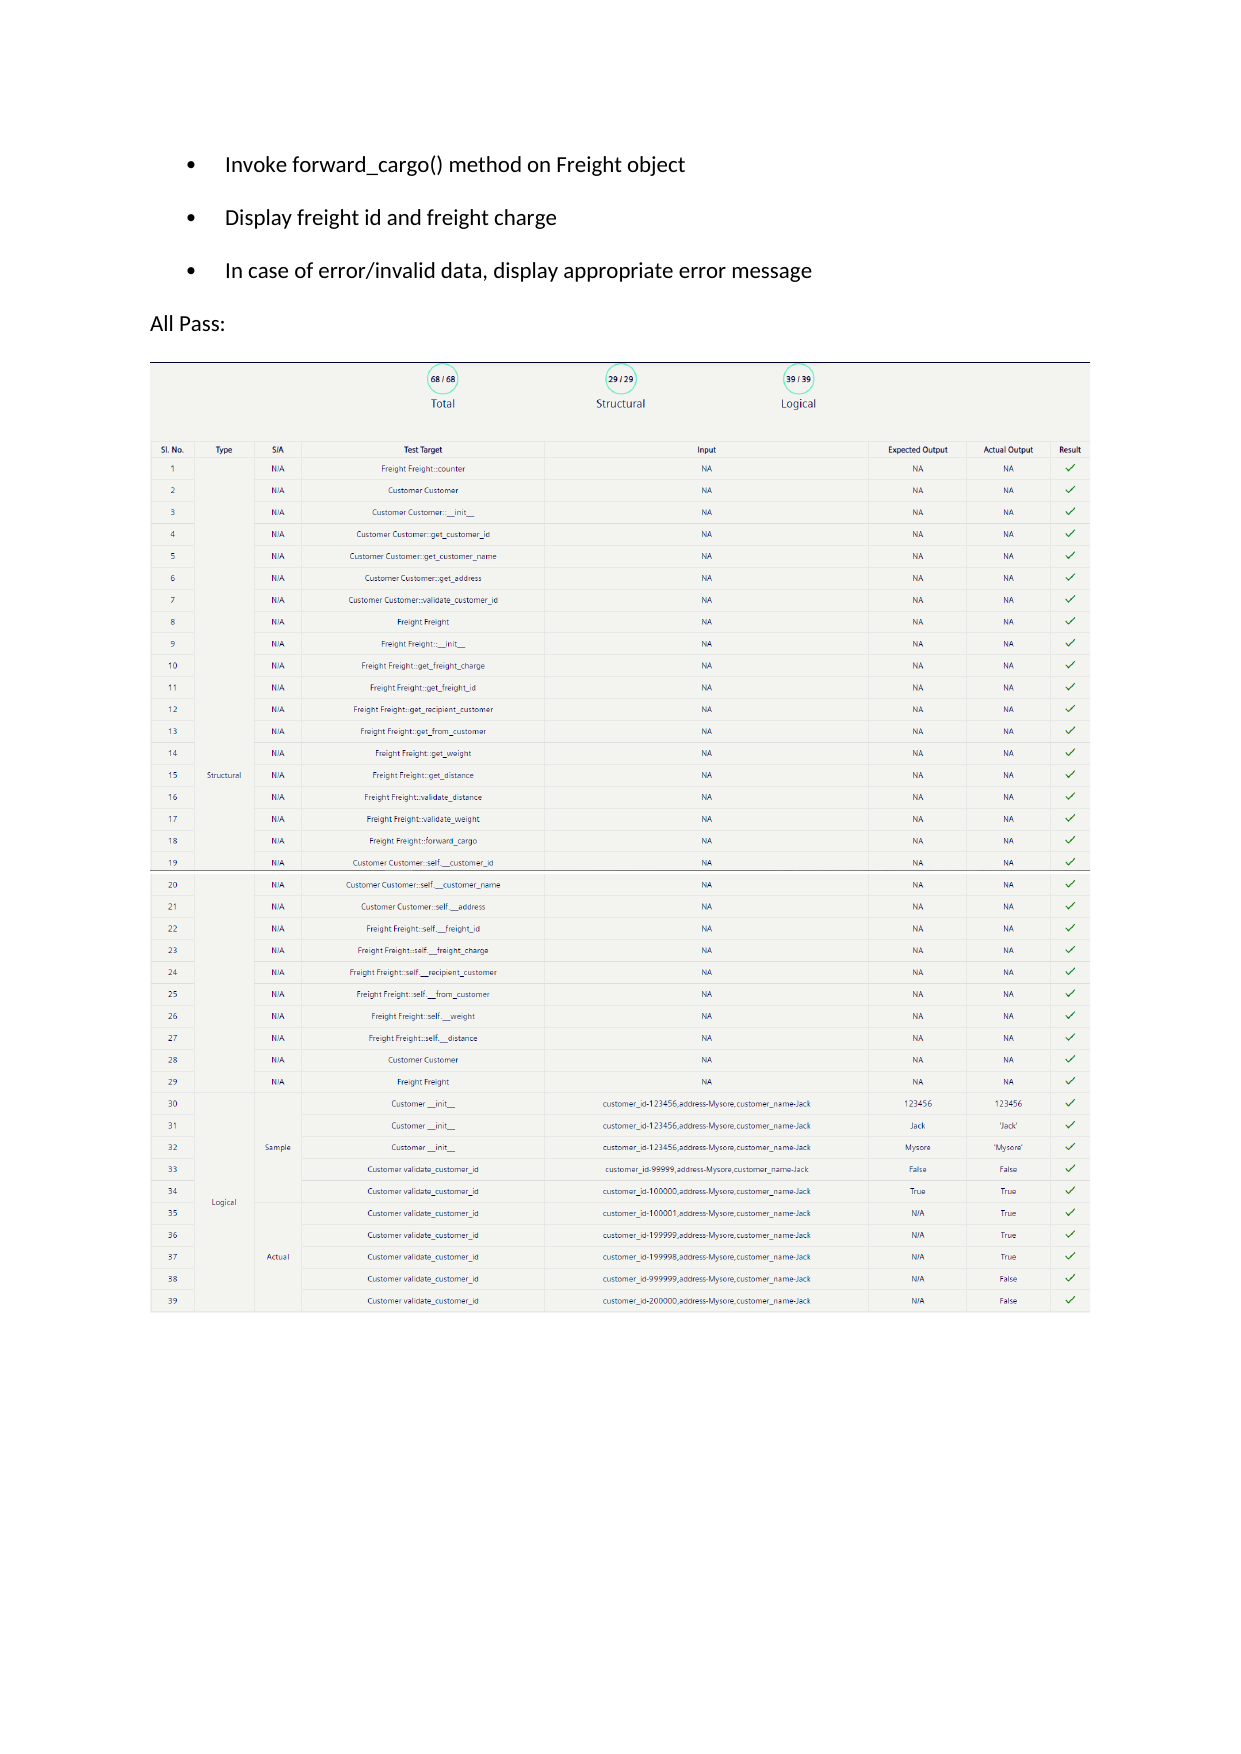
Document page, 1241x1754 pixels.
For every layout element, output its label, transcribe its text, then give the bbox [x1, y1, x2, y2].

picture [150, 362, 1091, 871]
picture [150, 874, 1091, 1313]
list In case of error/invalid data, display appropriate error message [187, 256, 1090, 284]
text All Pass: [150, 309, 1090, 337]
list Display freight id and freight charge [187, 203, 1090, 231]
list Invoke forward_cargo() method on Freight object [187, 150, 1090, 178]
